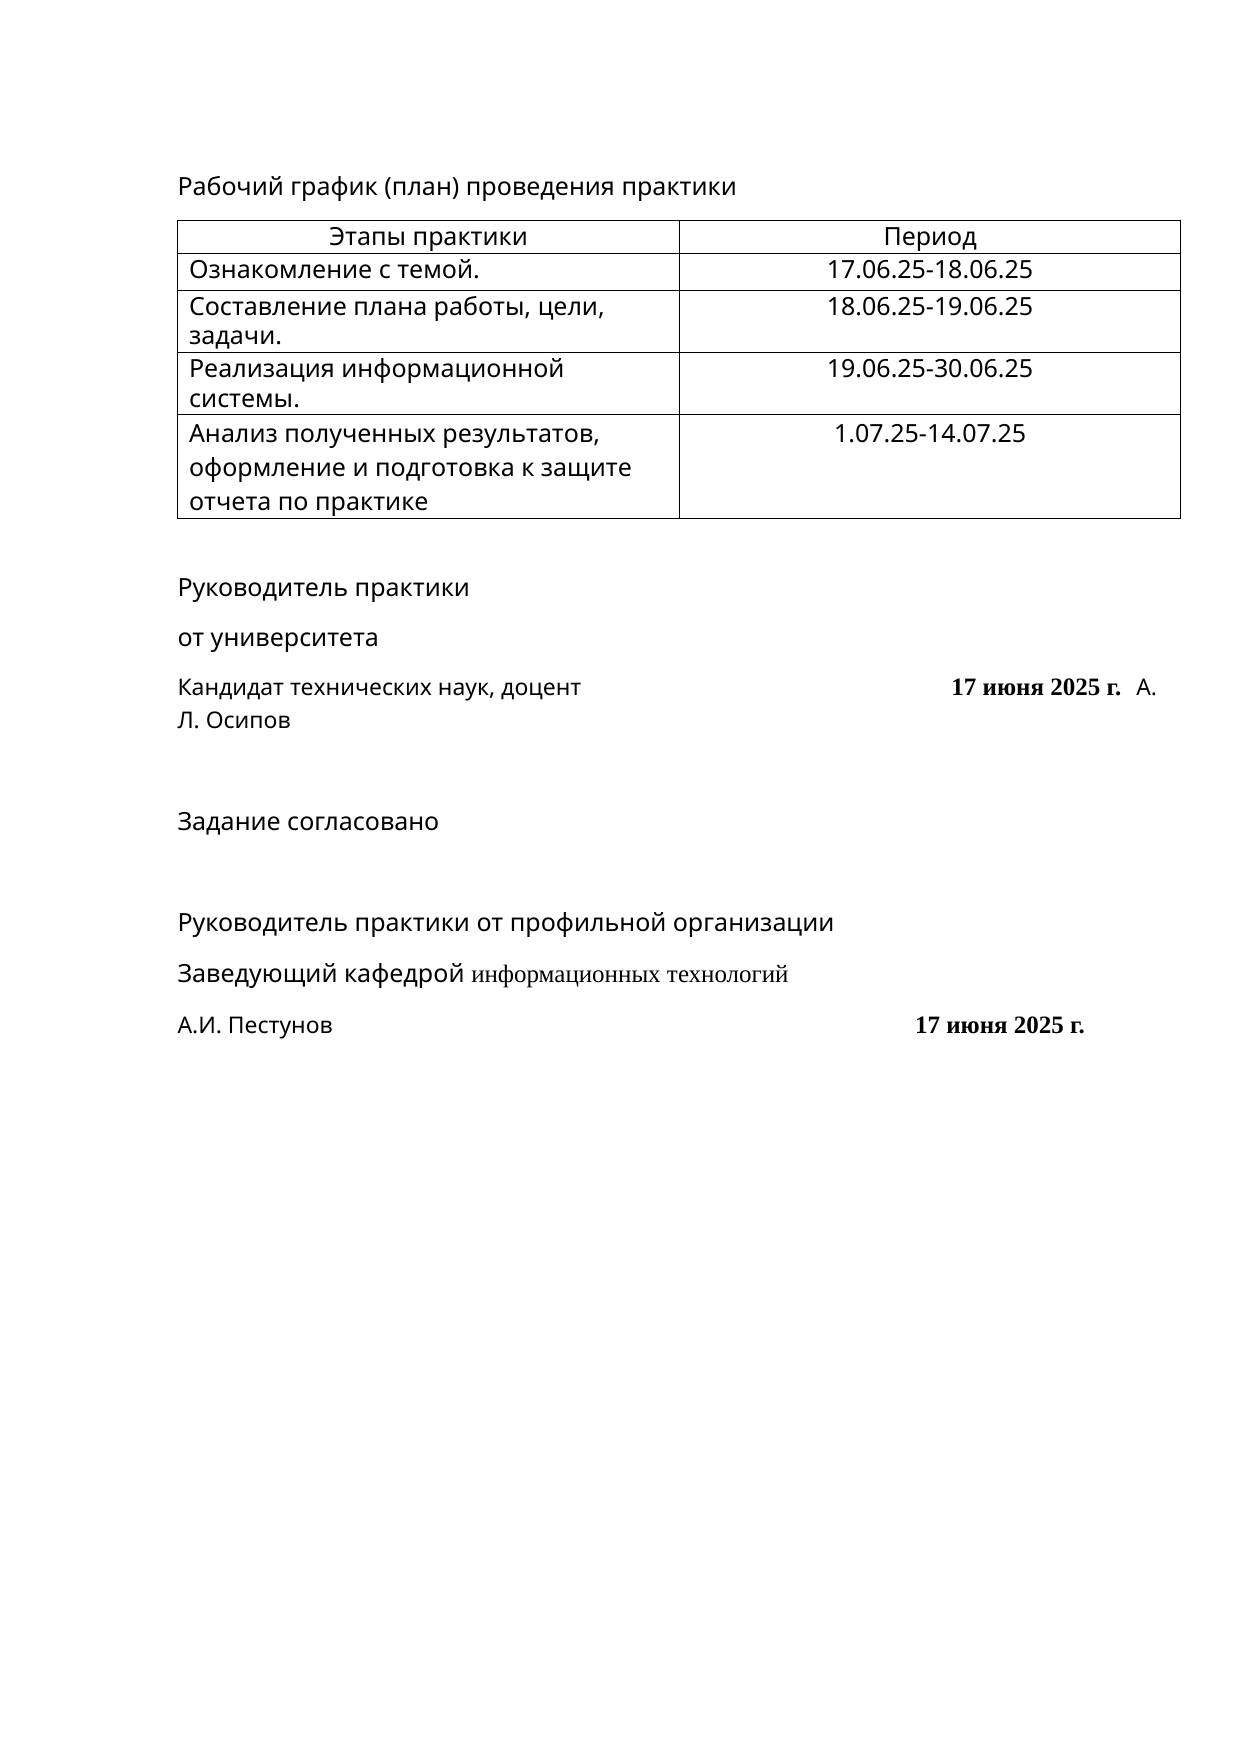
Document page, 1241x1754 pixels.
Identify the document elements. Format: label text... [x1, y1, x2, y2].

text Руководитель практики от профильной организации [177, 905, 1181, 939]
text Задание согласовано [177, 803, 1181, 838]
table_header Период [680, 221, 1180, 253]
table_cell 1.07.25-14.07.25 [680, 415, 1180, 518]
table_cell 18.06.25-19.06.25 [680, 291, 1180, 352]
table_cell Анализ полученных результатов, оформление и подготовка к защите отчета по практике [178, 415, 679, 518]
table_cell Ознакомление с темой. [178, 254, 679, 289]
table_cell Реализация информационной системы. [178, 353, 679, 414]
table_cell 17.06.25-18.06.25 [680, 254, 1180, 289]
text от университета [177, 620, 1181, 654]
table_cell Составление плана работы, цели, задачи. [178, 291, 679, 352]
text Руководитель практики [177, 569, 1181, 603]
text Рабочий график (план) проведения практики [177, 169, 1181, 203]
table_cell 19.06.25-30.06.25 [680, 353, 1180, 414]
table_header Этапы практики [178, 221, 679, 253]
